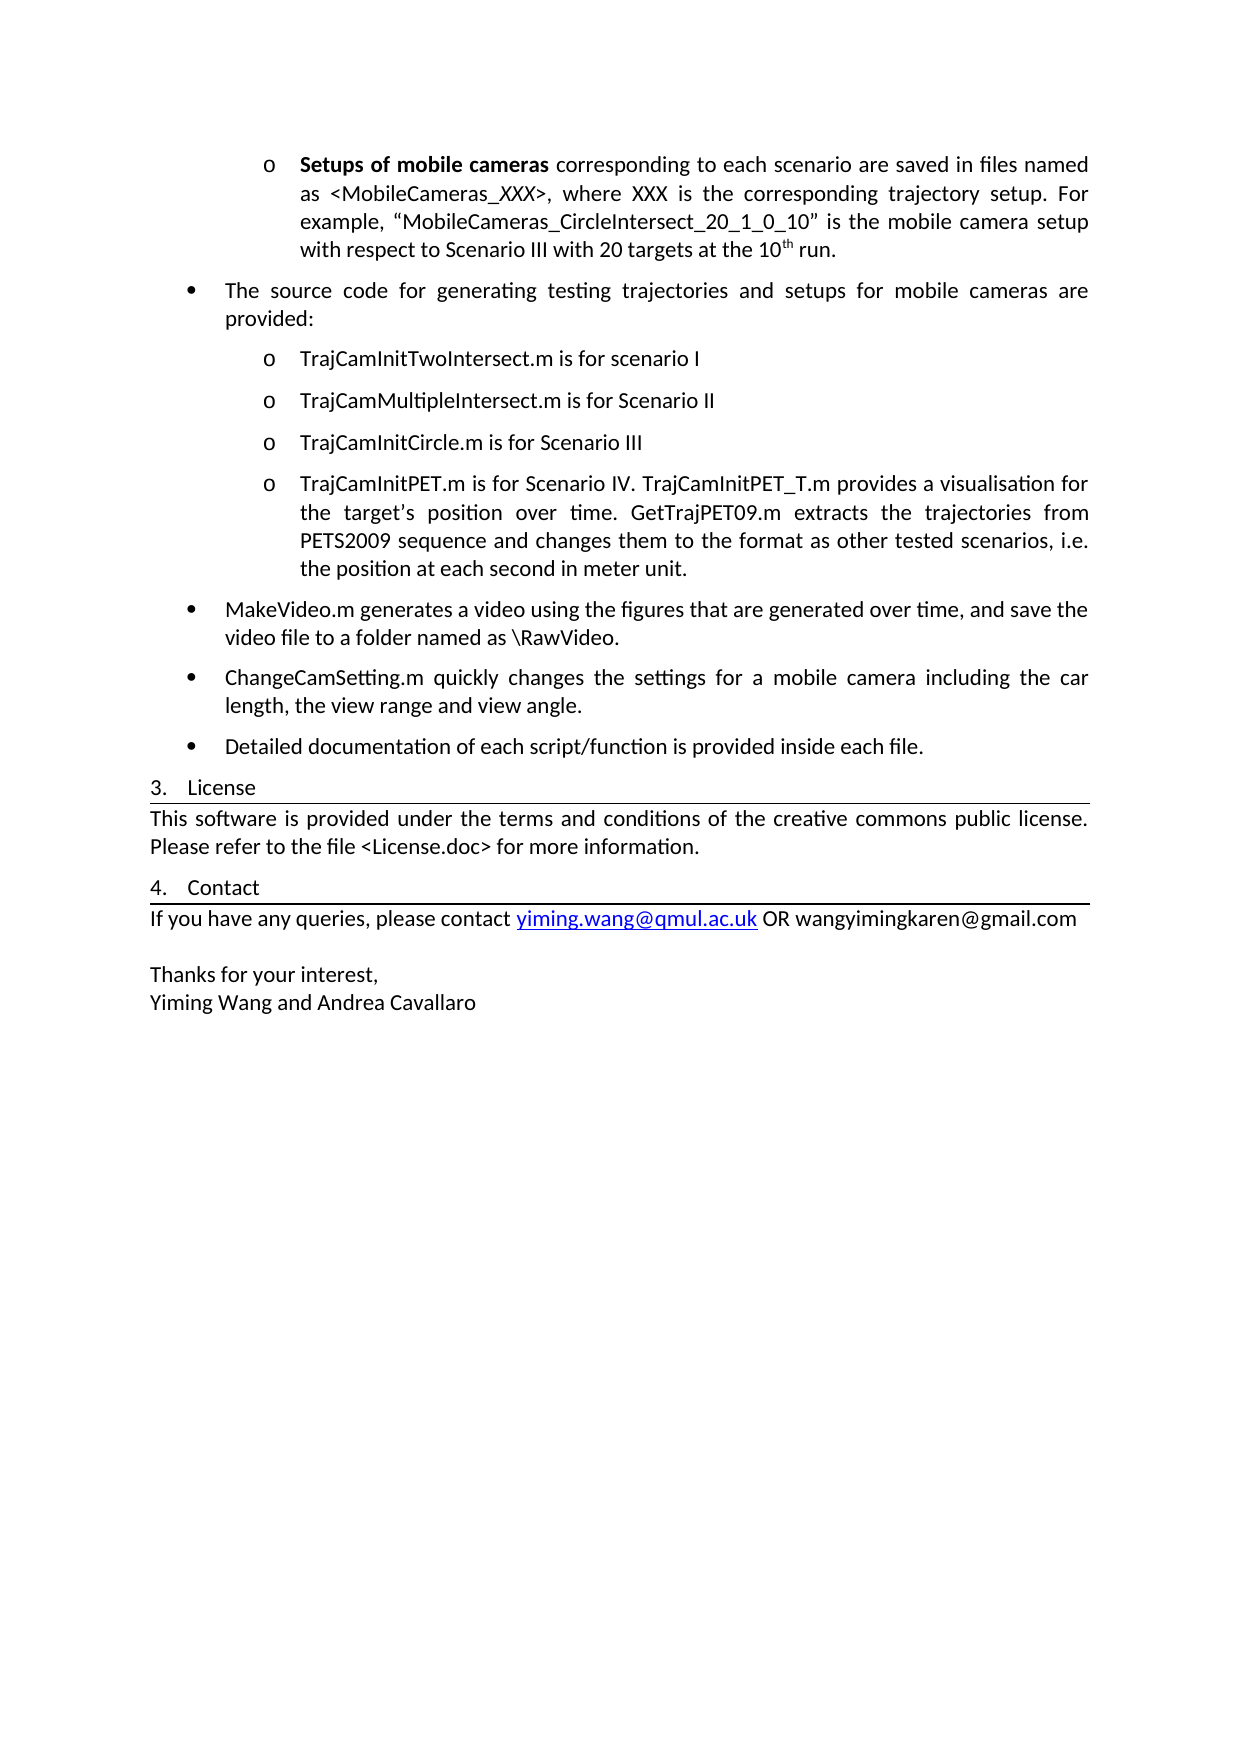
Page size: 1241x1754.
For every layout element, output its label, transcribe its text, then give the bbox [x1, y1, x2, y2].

list The source code for generating testing trajectories and setups for mobile cameras are provided: [187, 276, 1090, 332]
text If you have any queries, please contact yiming.wang@qmul.ac.uk OR wangyimingkaren@gmail.com [150, 905, 1090, 932]
list Setups of mobile cameras corresponding to each scenario are saved in files named as <MobileCameras_XXX>, where XXX is the corresponding trajectory setup. For example, “MobileCameras_CircleIntersect_20_1_0_10” is the mobile camera setup with respect to Scenario III with 20 targets at the 10th run. [262, 150, 1090, 263]
list TrajCamInitCircle.m is for Scenario III [262, 428, 1090, 457]
list TrajCamInitPET.m is for Scenario IV. TrajCamInitPET_T.m provides a visualisation for the target’s position over time. GetTrajPET09.m extracts the trajectories from PETS2009 sequence and changes them to the format as other tested scenarios, i.e. the position at each second in meter unit. [262, 469, 1090, 582]
list MakeVideo.m generates a video using the figures that are generated over time, and save the video file to a folder named as \RawVideo. [187, 595, 1090, 651]
text This software is provided under the terms and conditions of the creative commons public license. Please refer to the file <License.doc> for more information. [150, 804, 1090, 860]
list TrajCamMultipleIntersect.m is for Scenario II [262, 386, 1090, 415]
list License [150, 773, 1090, 803]
list Contact [150, 873, 1090, 903]
list TrajCamInitTwoIntersect.m is for scenario I [262, 344, 1090, 373]
list ChangeCamSetting.m quickly changes the settings for a mobile camera including the car length, the view range and view angle. [187, 663, 1090, 719]
text Thanks for your interest, [150, 961, 1090, 988]
list Detailed documentation of each script/function is provided inside each file. [187, 732, 1090, 760]
text Yiming Wang and Andrea Cavallaro [150, 988, 1090, 1017]
